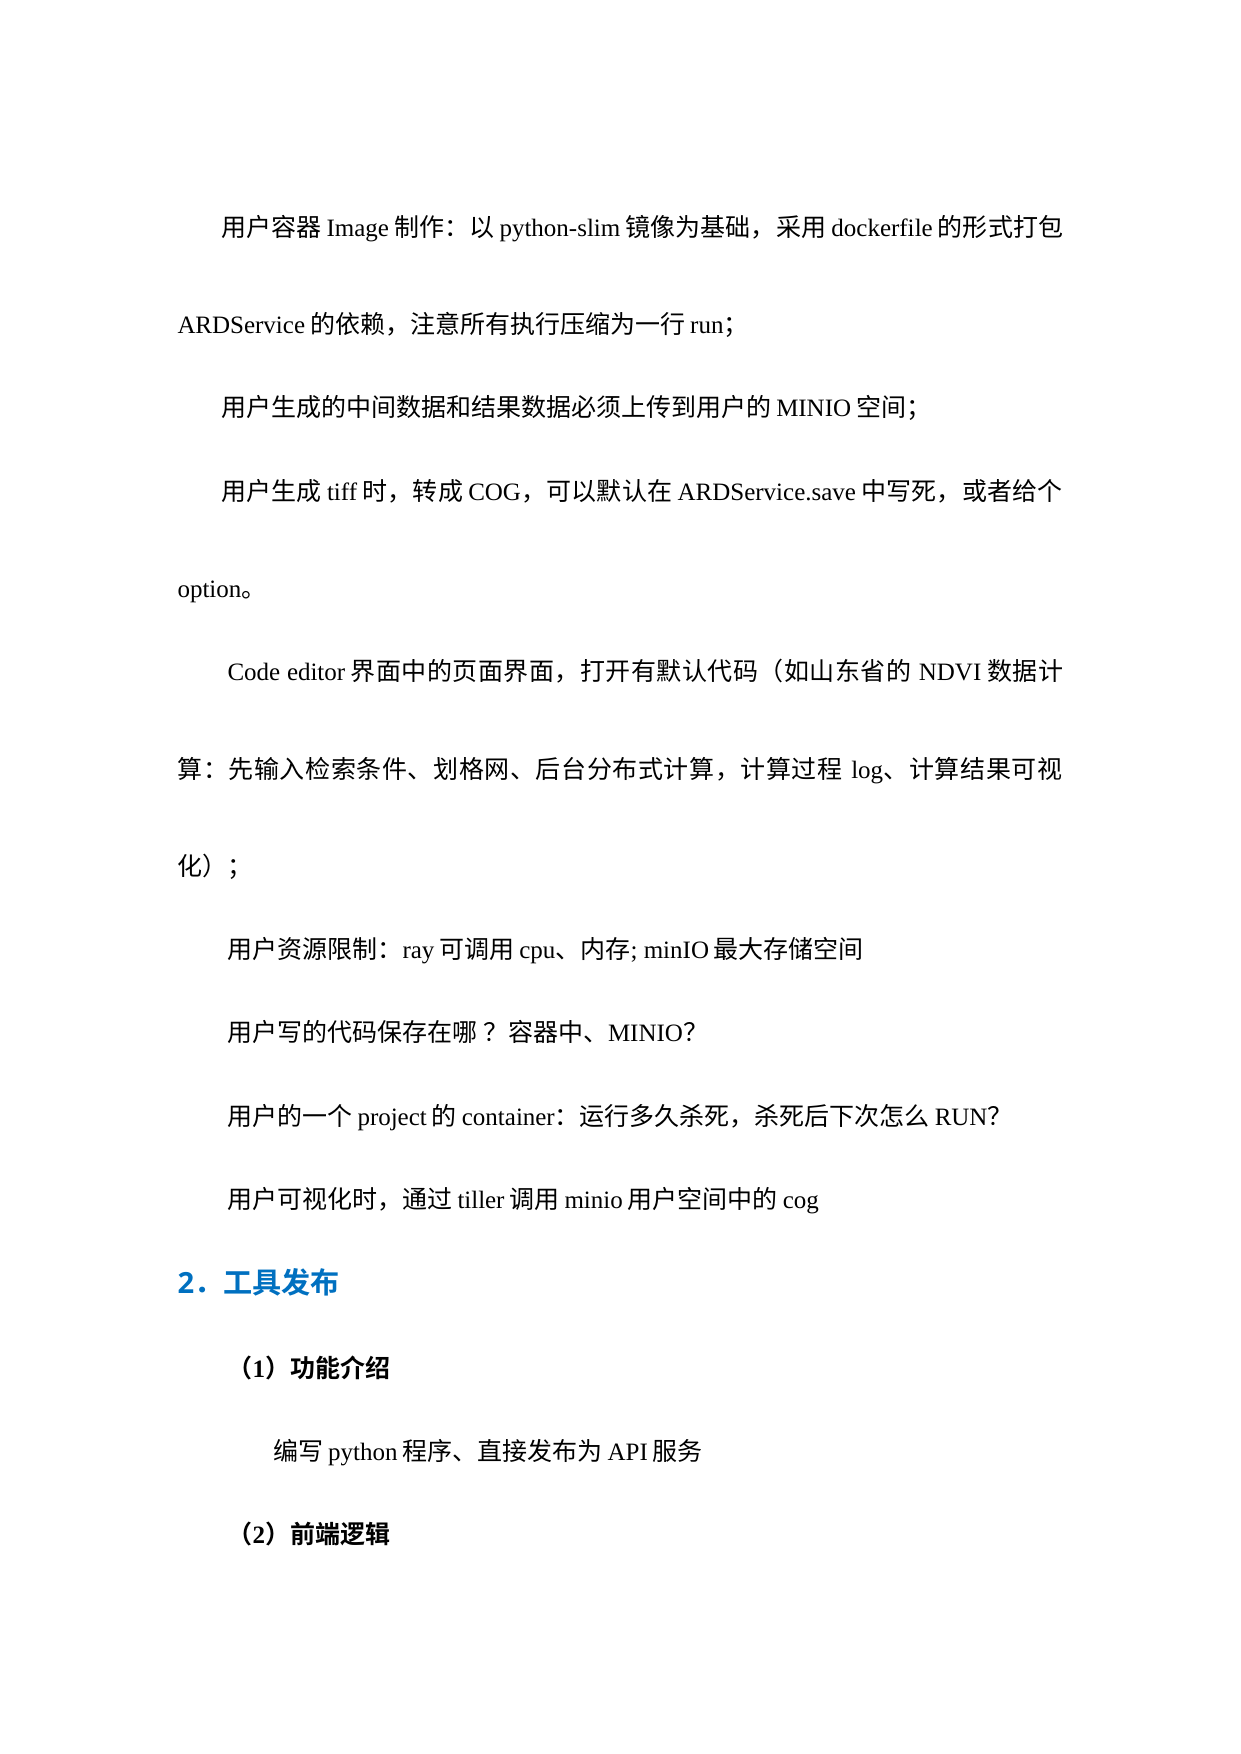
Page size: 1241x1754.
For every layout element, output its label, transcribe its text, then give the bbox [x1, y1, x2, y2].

subtitle 2．工具发布 [177, 1248, 1063, 1313]
text Code editor界面中的页面界面，打开有默认代码（如山东省的NDVI数据计算：先输入检索条件、划格网、后台分布式计算，计算过程log、计算结果可视化）； [177, 637, 1063, 897]
text （2）前端逻辑 [177, 1500, 1063, 1565]
text 用户资源限制：ray可调用cpu、内存; minIO最大存储空间 [177, 915, 1063, 980]
text 用户的一个project的container：运行多久杀死，杀死后下次怎么RUN？ [177, 1082, 1063, 1147]
text 编写python程序、直接发布为API服务 [177, 1417, 1063, 1482]
text 用户容器Image制作：以python-slim镜像为基础，采用dockerfile的形式打包ARDService的依赖，注意所有执行压缩为一行run； [177, 193, 1063, 355]
text 用户生成tiff时，转成COG，可以默认在ARDService.save中写死，或者给个option。 [177, 457, 1063, 619]
text （1）功能介绍 [177, 1334, 1063, 1399]
text 用户可视化时，通过tiller调用minio用户空间中的cog [177, 1165, 1063, 1230]
text 用户生成的中间数据和结果数据必须上传到用户的MINIO空间； [177, 373, 1063, 438]
text 用户写的代码保存在哪 ？容器中、MINIO？ [177, 998, 1063, 1063]
